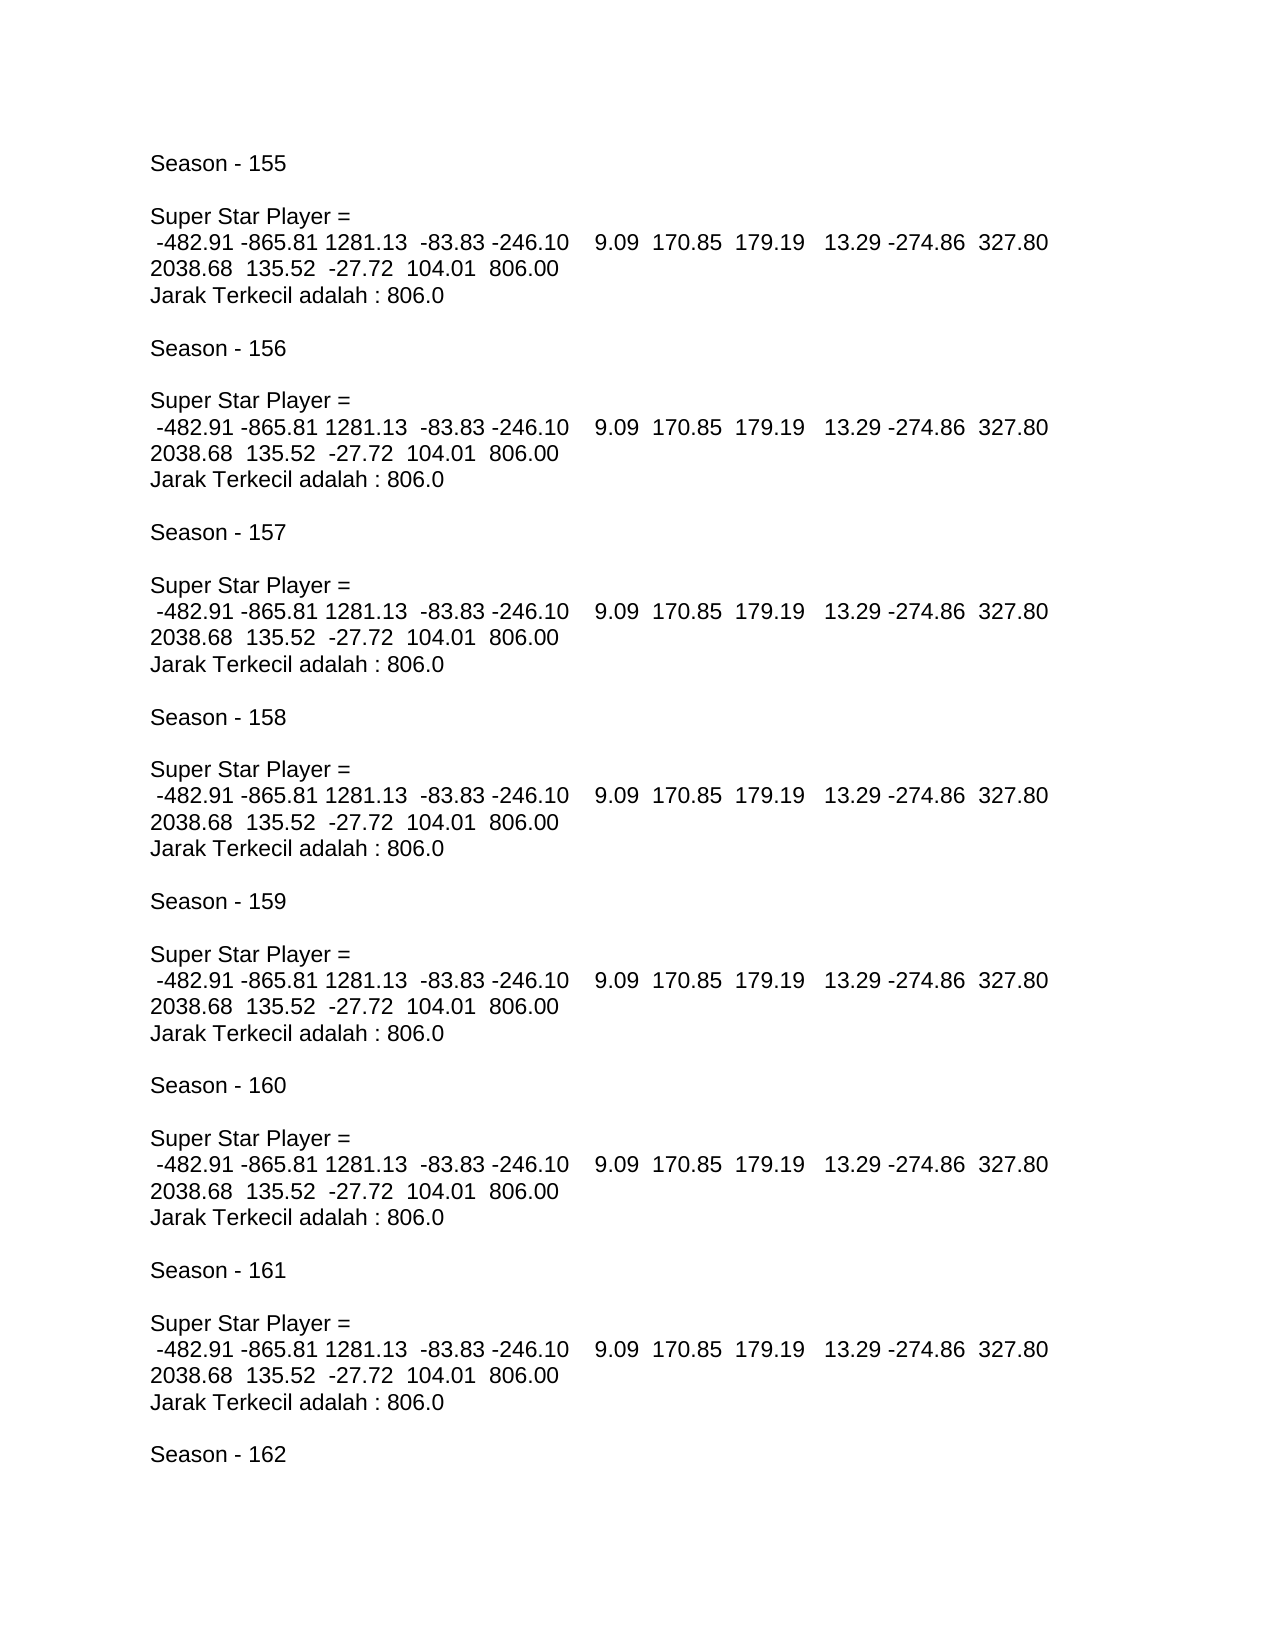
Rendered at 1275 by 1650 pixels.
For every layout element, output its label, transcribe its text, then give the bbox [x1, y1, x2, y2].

text Jarak Terkecil adalah : 806.0 [150, 1020, 1125, 1046]
text Season - 157 [150, 519, 1125, 545]
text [150, 1336, 1125, 1389]
text -482.91 -865.81 1281.13 -83.83 -246.10 9.09 170.85 179.19 13.29 -274.86 327.80 2038.68 135.52 -27.72 104.01 806.00 [150, 782, 1125, 835]
text Super Star Player = [150, 572, 1125, 598]
text Season - 161 [150, 1257, 1125, 1283]
text Jarak Terkecil adalah : 806.0 [150, 651, 1125, 677]
text Season - 158 [150, 703, 1125, 730]
text Super Star Player = [150, 1125, 1125, 1151]
text Season - 155 [150, 150, 1125, 176]
text -482.91 -865.81 1281.13 -83.83 -246.10 9.09 170.85 179.19 13.29 -274.86 327.80 2038.68 135.52 -27.72 104.01 806.00 [150, 1151, 1125, 1204]
text Season - 159 [150, 888, 1125, 914]
text Season - 156 [150, 334, 1125, 361]
text Super Star Player = [150, 203, 1125, 229]
text Super Star Player = [150, 387, 1125, 413]
text Super Star Player = [150, 941, 1125, 967]
text -482.91 -865.81 1281.13 -83.83 -246.10 9.09 170.85 179.19 13.29 -274.86 327.80 2038.68 135.52 -27.72 104.01 806.00 [150, 967, 1125, 1020]
text Jarak Terkecil adalah : 806.0 [150, 1204, 1125, 1231]
text Super Star Player = [150, 1309, 1125, 1336]
text -482.91 -865.81 1281.13 -83.83 -246.10 9.09 170.85 179.19 13.29 -274.86 327.80 2038.68 135.52 -27.72 104.01 806.00 [150, 413, 1125, 466]
text Jarak Terkecil adalah : 806.0 [150, 1389, 1125, 1415]
text Super Star Player = [150, 756, 1125, 782]
text Jarak Terkecil adalah : 806.0 [150, 466, 1125, 493]
text Season - 160 [150, 1072, 1125, 1099]
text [150, 229, 1125, 282]
text Jarak Terkecil adalah : 806.0 [150, 835, 1125, 862]
text Jarak Terkecil adalah : 806.0 [150, 282, 1125, 308]
text -482.91 -865.81 1281.13 -83.83 -246.10 9.09 170.85 179.19 13.29 -274.86 327.80 2038.68 135.52 -27.72 104.01 806.00 [150, 598, 1125, 651]
text Season - 162 [150, 1441, 1125, 1468]
